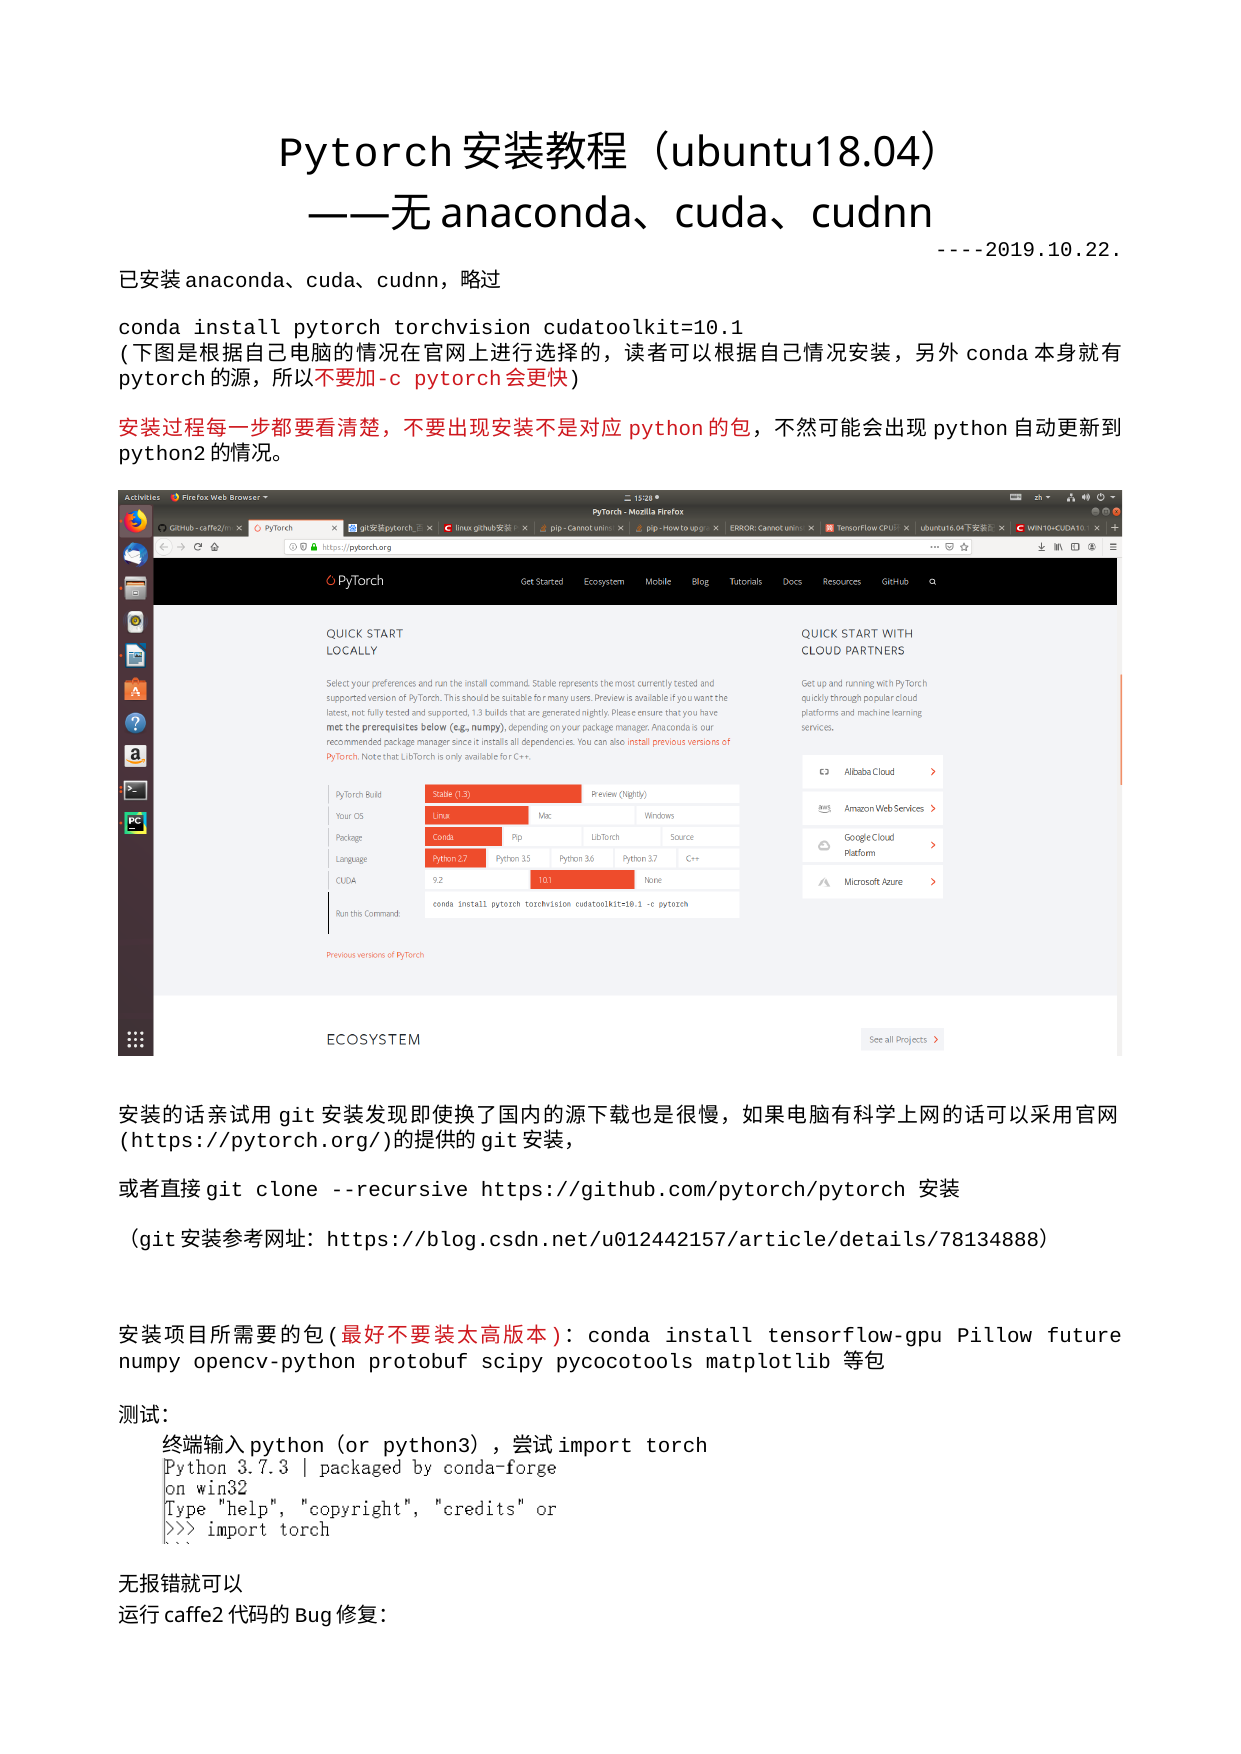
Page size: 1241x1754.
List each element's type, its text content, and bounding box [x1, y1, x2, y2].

text 或者直接git clone --recursive https://github.com/pytorch/pytorch 安装 [118, 1177, 1122, 1203]
text ----2019.10.22. [118, 239, 1122, 263]
text 安装过程每一步都要看清楚，不要出现安装不是对应python的包，不然可能会出现python自动更新到python2的情况。 [118, 416, 1122, 467]
picture [161, 1458, 559, 1544]
text 测试： [118, 1398, 1122, 1428]
text Pytorch安装教程（ubuntu18.04） [118, 118, 1122, 179]
text 运行caffe2代码的Bug修复： [118, 1598, 1122, 1628]
text 已安装anaconda、cuda、cudnn，略过 [118, 263, 1039, 293]
text conda install pytorch torchvision cudatoolkit=10.1 [118, 317, 1122, 341]
text 终端输入python（or python3），尝试import torch [118, 1428, 1122, 1459]
text 安装项目所需要的包(最好不要装太高版本)：conda install tensorflow-gpu Pillow future numpy opencv-python protobuf scipy pycocotools matplotlib 等包 [118, 1323, 1122, 1374]
text 安装的话亲试用git安装发现即使换了国内的源下载也是很慢，如果电脑有科学上网的话可以采用官网(https://pytorch.org/)的提供的git安装， [118, 1103, 1122, 1154]
text （git安装参考网址：https://blog.csdn.net/u012442157/article/details/78134888） [118, 1227, 1122, 1252]
text ——无anaconda、cuda、cudnn [118, 179, 1122, 239]
picture [118, 490, 1123, 1056]
text 无报错就可以 [118, 1568, 1122, 1598]
text (下图是根据自己电脑的情况在官网上进行选择的，读者可以根据自己情况安装，另外conda本身就有pytorch的源，所以不要加-c pytorch会更快) [118, 341, 1122, 392]
